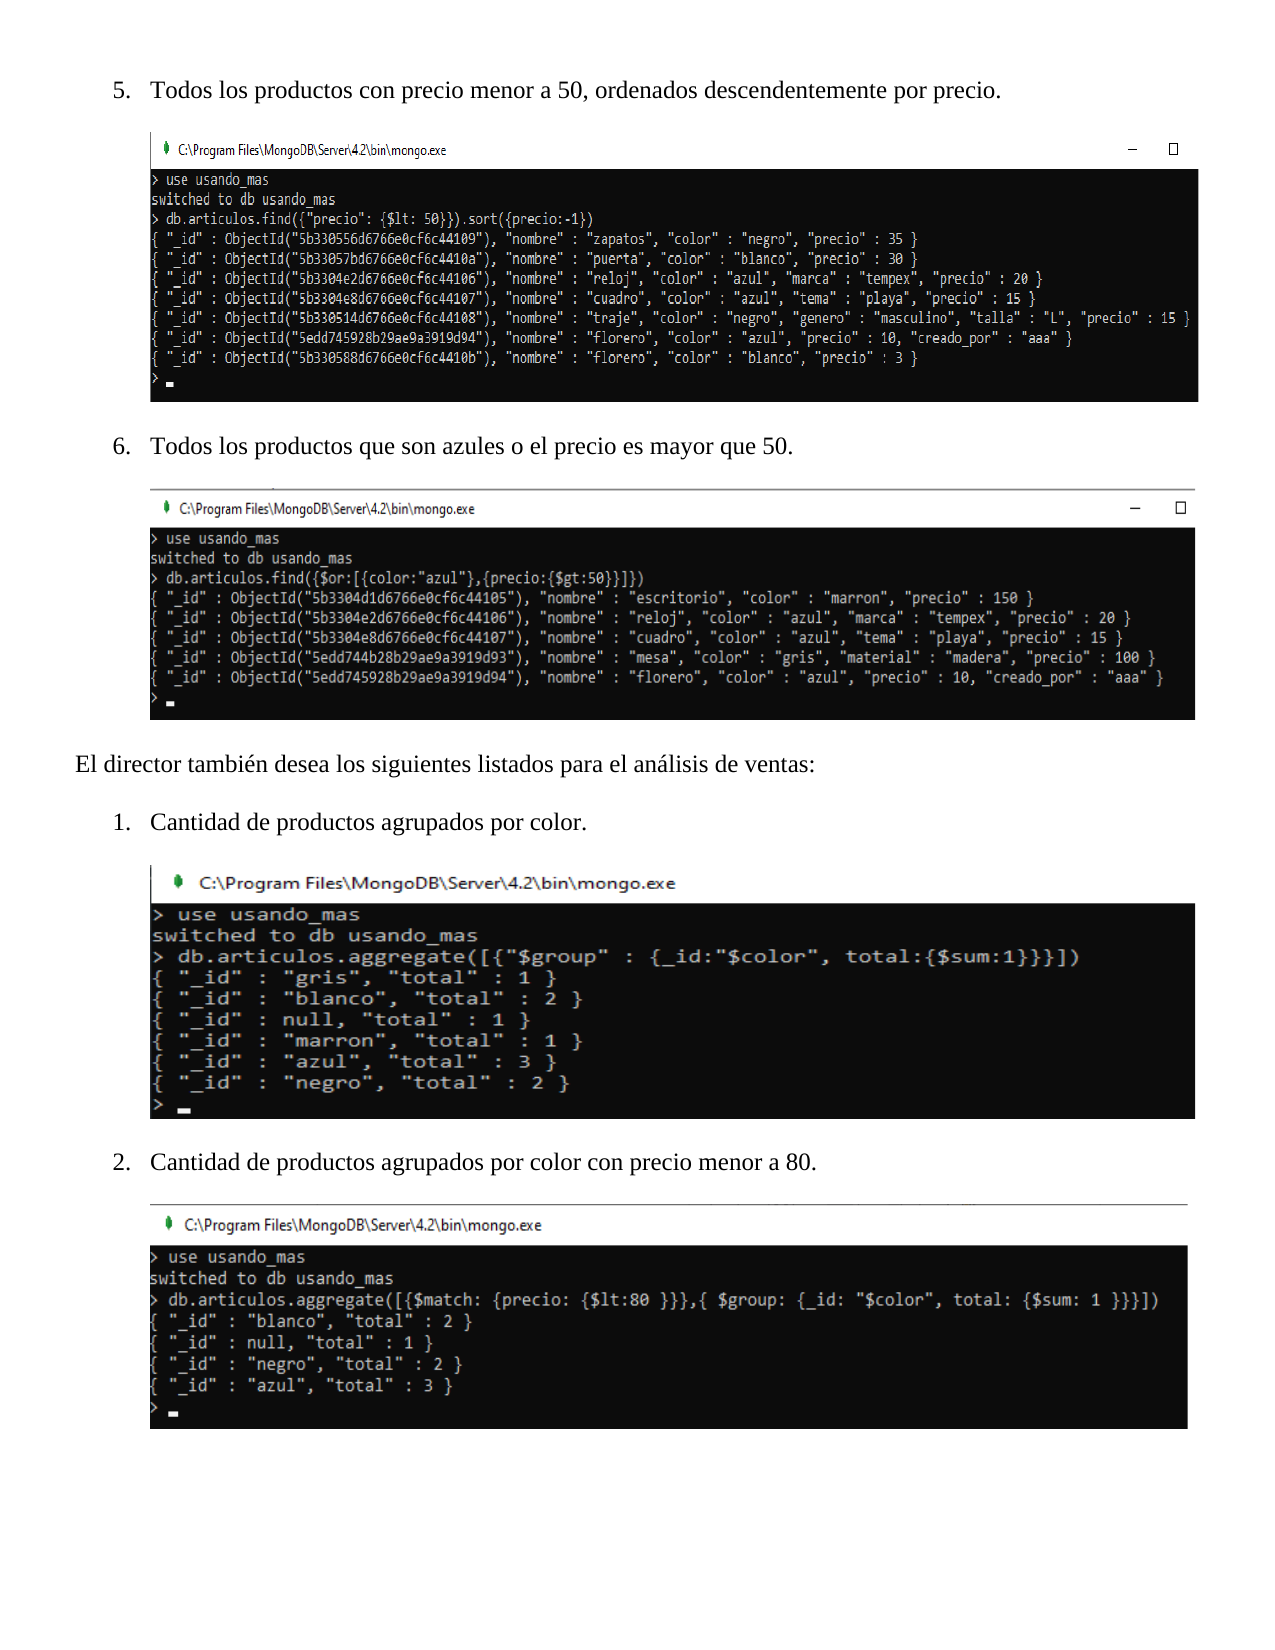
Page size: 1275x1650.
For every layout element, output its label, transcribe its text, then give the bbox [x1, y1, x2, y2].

picture [150, 488, 1196, 720]
list Cantidad de productos agrupados por color con precio menor a 80. [112, 1147, 1200, 1176]
picture [150, 865, 1196, 1119]
list Todos los productos que son azules o el precio es mayor que 50. [112, 431, 1200, 459]
text El director también desea los siguientes listados para el análisis de ventas: [75, 749, 1200, 778]
list Cantidad de productos agrupados por color. [112, 807, 1200, 836]
list Todos los productos con precio menor a 50, ordenados descendentemente por precio. [112, 75, 1200, 104]
picture [150, 132, 1199, 402]
picture [150, 1204, 1188, 1429]
